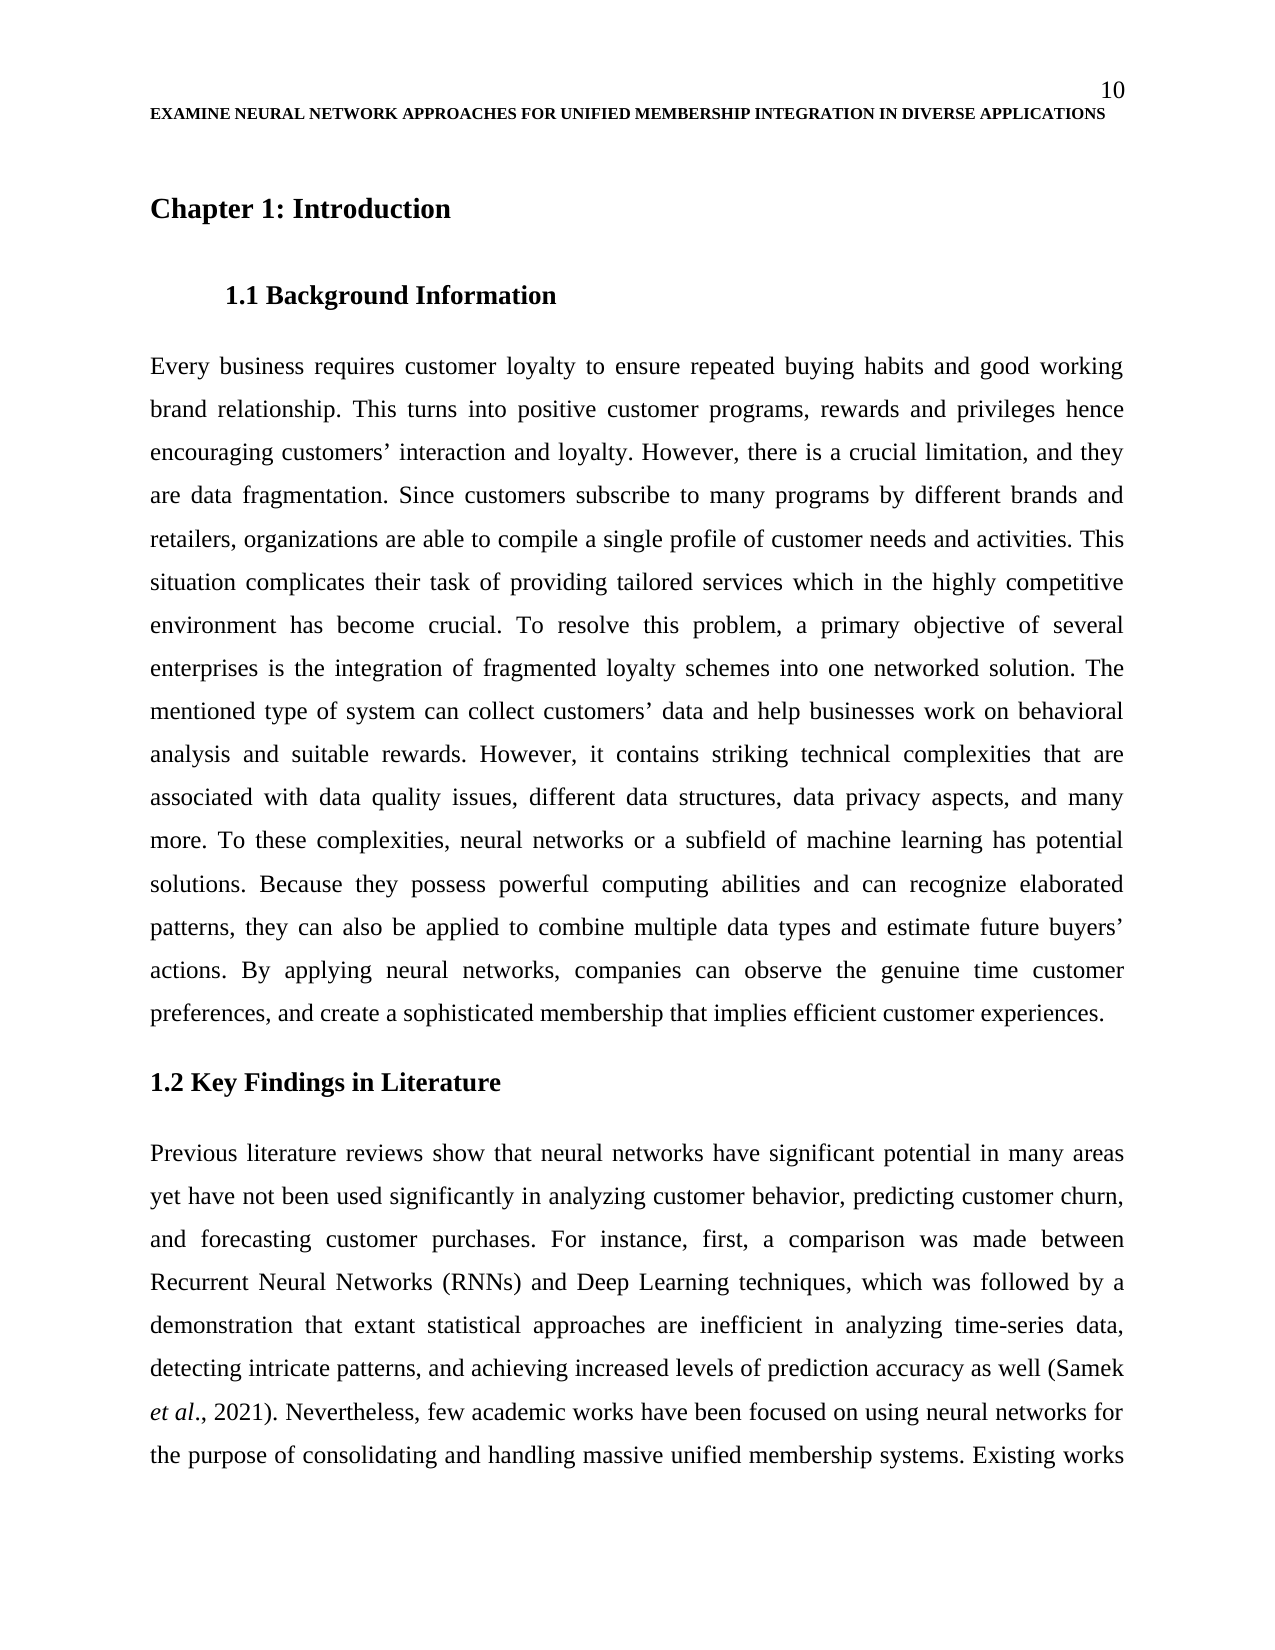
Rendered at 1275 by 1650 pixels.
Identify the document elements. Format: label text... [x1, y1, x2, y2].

text 1.2 Key Findings in Literature [150, 1066, 1125, 1097]
text 1.1 Background Information [150, 279, 1125, 311]
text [150, 1138, 1125, 1468]
text Every business requires customer loyalty to ensure repeated buying habits and good working brand relationship. This turns into positive customer programs, rewards and privileges hence encouraging customers’ interaction and loyalty. However, there is a crucial limitation, and they are data fragmentation. Since customers subscribe to many programs by different brands and retailers, organizations are able to compile a single profile of customer needs and activities. This situation complicates their task of providing tailored services which in the highly competitive environment has become crucial. To resolve this problem, a primary objective of several enterprises is the integration of fragmented loyalty schemes into one networked solution. The mentioned type of system can collect customers’ data and help businesses work on behavioral analysis and suitable rewards. However, it contains striking technical complexities that are associated with data quality issues, different data structures, data privacy aspects, and many more. To these complexities, neural networks or a subfield of machine learning has potential solutions. Because they possess powerful computing abilities and can recognize elaborated patterns, they can also be applied to combine multiple data types and estimate future buyers’ actions. By applying neural networks, companies can observe the genuine time customer preferences, and create a sophisticated membership that implies efficient customer experiences. [150, 351, 1125, 1027]
text Chapter 1: Introduction [150, 192, 1125, 225]
